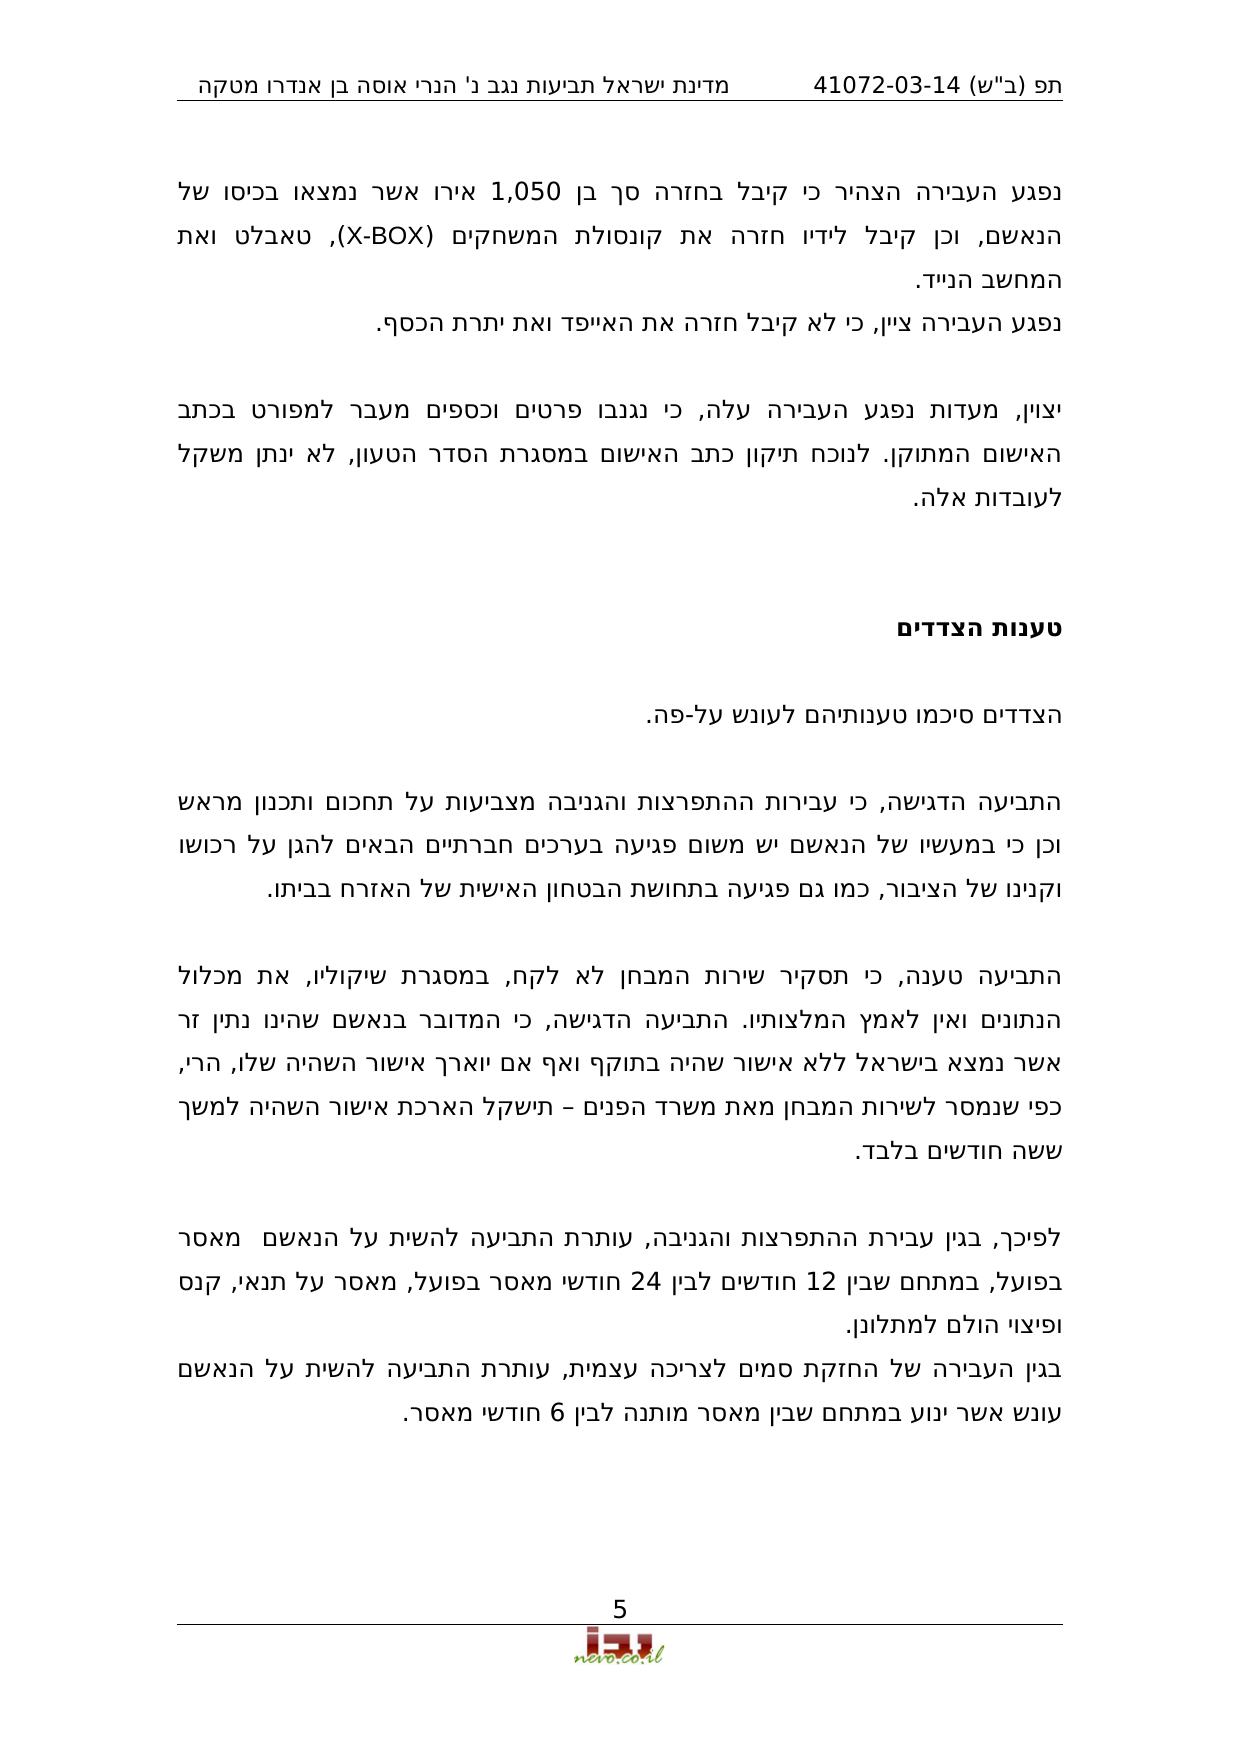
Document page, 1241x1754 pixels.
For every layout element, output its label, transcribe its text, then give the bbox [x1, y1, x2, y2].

text לפיכך, בגין עבירת ההתפרצות והגניבה, עותרת התביעה להשית על הנאשם מאסר בפועל, במתחם שבין 12 חודשים לבין 24 חודשי מאסר בפועל, מאסר על תנאי, קנס ופיצוי הולם למתלונן. [177, 1223, 1063, 1340]
text נפגע העבירה הצהיר כי קיבל בחזרה סך בן 1,050 אירו אשר נמצאו בכיסו של הנאשם, וכן קיבל לידיו חזרה את קונסולת המשחקים (X-BOX), טאבלט ואת המחשב הנייד. [177, 177, 1063, 294]
text בגין העבירה של החזקת סמים לצריכה עצמית, עותרת התביעה להשית על הנאשם עונש אשר ינוע במתחם שבין מאסר מותנה לבין 6 חודשי מאסר. [177, 1354, 1063, 1427]
text יצוין, מעדות נפגע העבירה עלה, כי נגנבו פרטים וכספים מעבר למפורט בכתב האישום המתוקן. לנוכח תיקון כתב האישום במסגרת הסדר הטעון, לא ינתן משקל לעובדות אלה. [177, 396, 1063, 512]
text נפגע העבירה ציין, כי לא קיבל חזרה את האייפד ואת יתרת הכסף. [177, 309, 1063, 338]
text טענות הצדדים [177, 613, 1063, 642]
text התביעה טענה, כי תסקיר שירות המבחן לא לקח, במסגרת שיקוליו, את מכלול הנתונים ואין לאמץ המלצותיו. התביעה הדגישה, כי המדובר בנאשם שהינו נתין זר אשר נמצא בישראל ללא אישור שהיה בתוקף ואף אם יוארך אישור השהיה שלו, הרי, כפי שנמסר לשירות המבחן מאת משרד הפנים – תישקל הארכת אישור השהיה למשך ששה חודשים בלבד. [177, 961, 1063, 1165]
text הצדדים סיכמו טענותיהם לעונש על-פה. [177, 700, 1063, 729]
text התביעה הדגישה, כי עבירות ההתפרצות והגניבה מצביעות על תחכום ותכנון מראש וכן כי במעשיו של הנאשם יש משום פגיעה בערכים חברתיים הבאים להגן על רכושו וקנינו של הציבור, כמו גם פגיעה בתחושת הבטחון האישית של האזרח בביתו. [177, 787, 1063, 903]
picture [574, 1626, 666, 1665]
